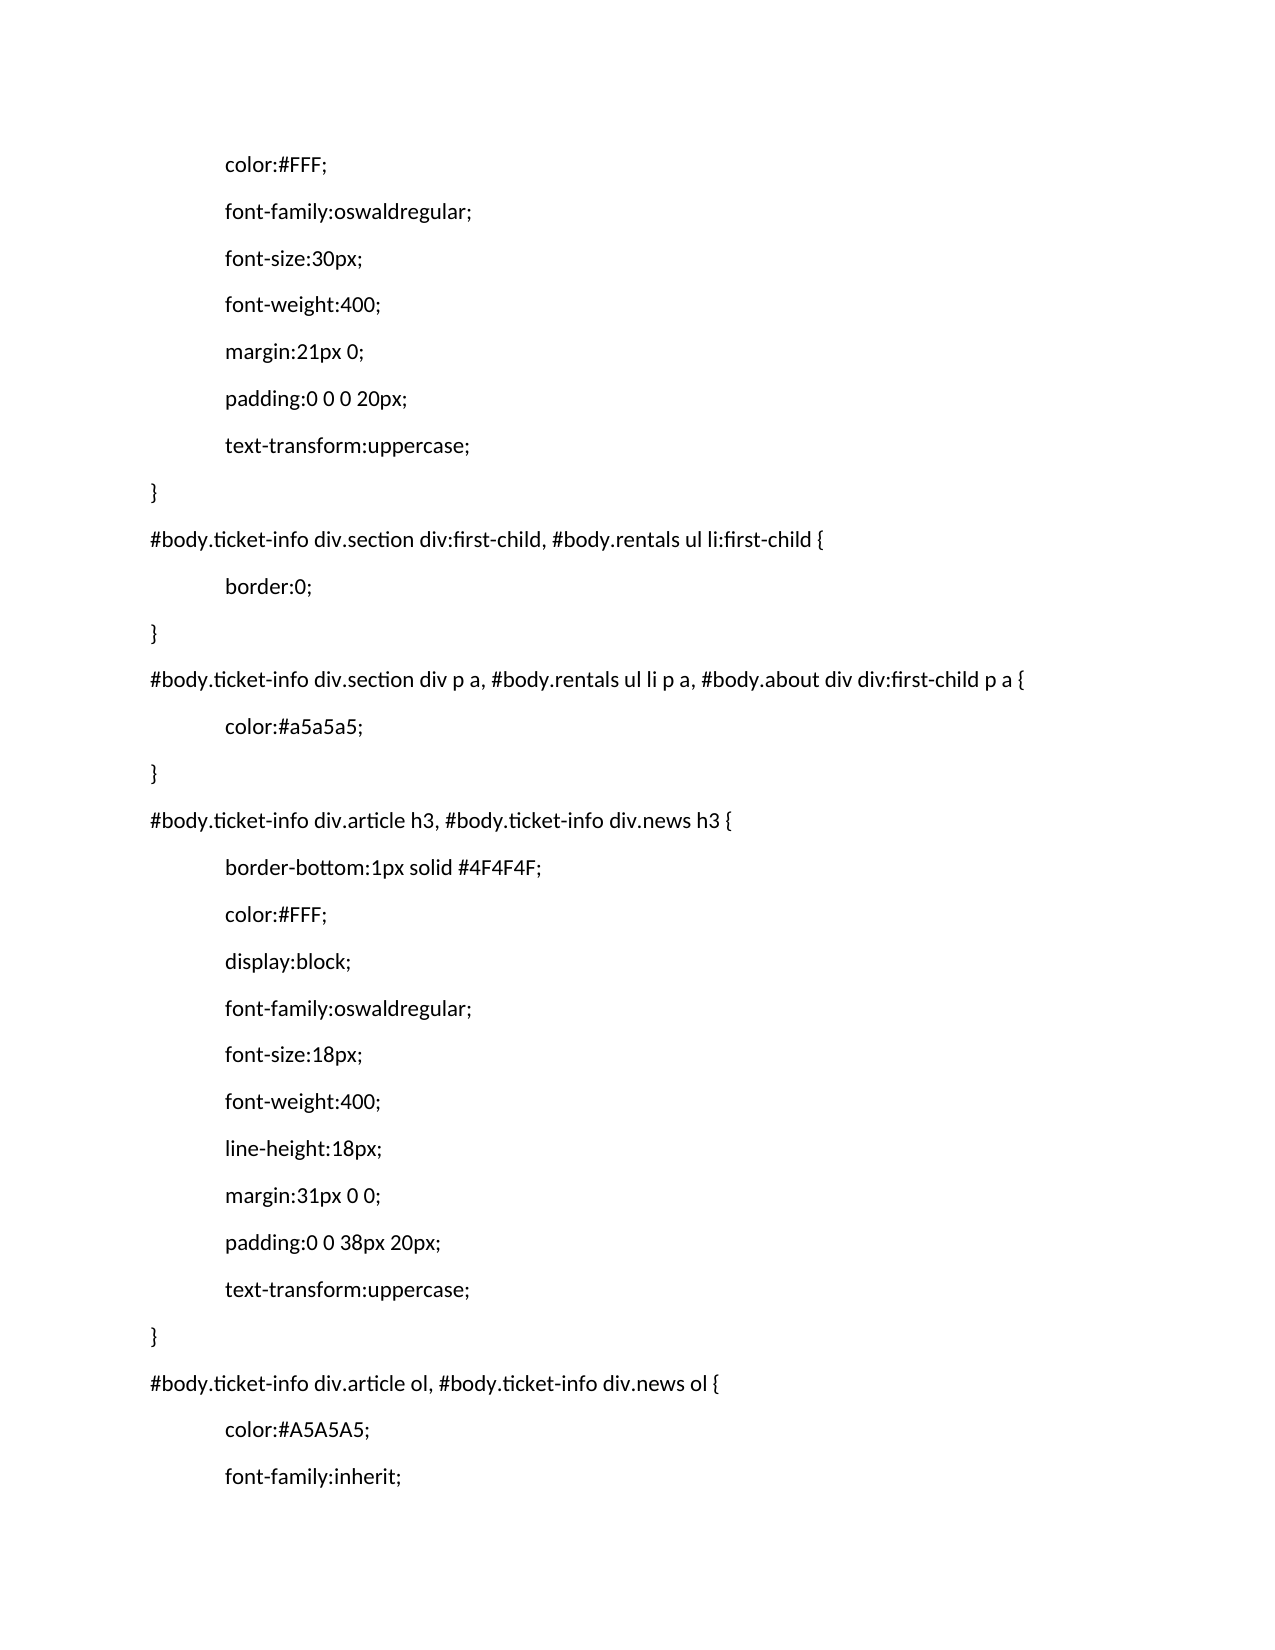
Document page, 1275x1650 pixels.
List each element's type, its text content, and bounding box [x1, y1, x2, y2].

text font-family:inherit; [150, 1462, 1125, 1491]
text padding:0 0 38px 20px; [150, 1228, 1125, 1256]
text color:#A5A5A5; [150, 1416, 1125, 1444]
text text-transform:uppercase; [150, 431, 1125, 459]
text margin:31px 0 0; [150, 1181, 1125, 1209]
text #body.ticket-info div.article ol, #body.ticket-info div.news ol { [150, 1369, 1125, 1397]
text color:#a5a5a5; [150, 712, 1125, 741]
text font-family:oswaldregular; [150, 197, 1125, 225]
text display:block; [150, 947, 1125, 975]
text font-weight:400; [150, 291, 1125, 319]
text font-size:18px; [150, 1041, 1125, 1069]
text line-height:18px; [150, 1134, 1125, 1162]
text font-family:oswaldregular; [150, 994, 1125, 1022]
text #body.ticket-info div.section div:first-child, #body.rentals ul li:first-child { [150, 525, 1125, 553]
text font-size:30px; [150, 244, 1125, 272]
text border:0; [150, 572, 1125, 600]
text color:#FFF; [150, 900, 1125, 928]
text padding:0 0 0 20px; [150, 384, 1125, 412]
text border-bottom:1px solid #4F4F4F; [150, 853, 1125, 881]
text margin:21px 0; [150, 337, 1125, 366]
text color:#FFF; [150, 150, 1125, 178]
text #body.ticket-info div.article h3, #body.ticket-info div.news h3 { [150, 806, 1125, 834]
text #body.ticket-info div.section div p a, #body.rentals ul li p a, #body.about div div:first-child p a { [150, 666, 1125, 694]
text } [150, 619, 1125, 647]
text font-weight:400; [150, 1087, 1125, 1116]
text } [150, 759, 1125, 787]
text } [150, 478, 1125, 506]
text } [150, 1322, 1125, 1350]
text text-transform:uppercase; [150, 1275, 1125, 1303]
